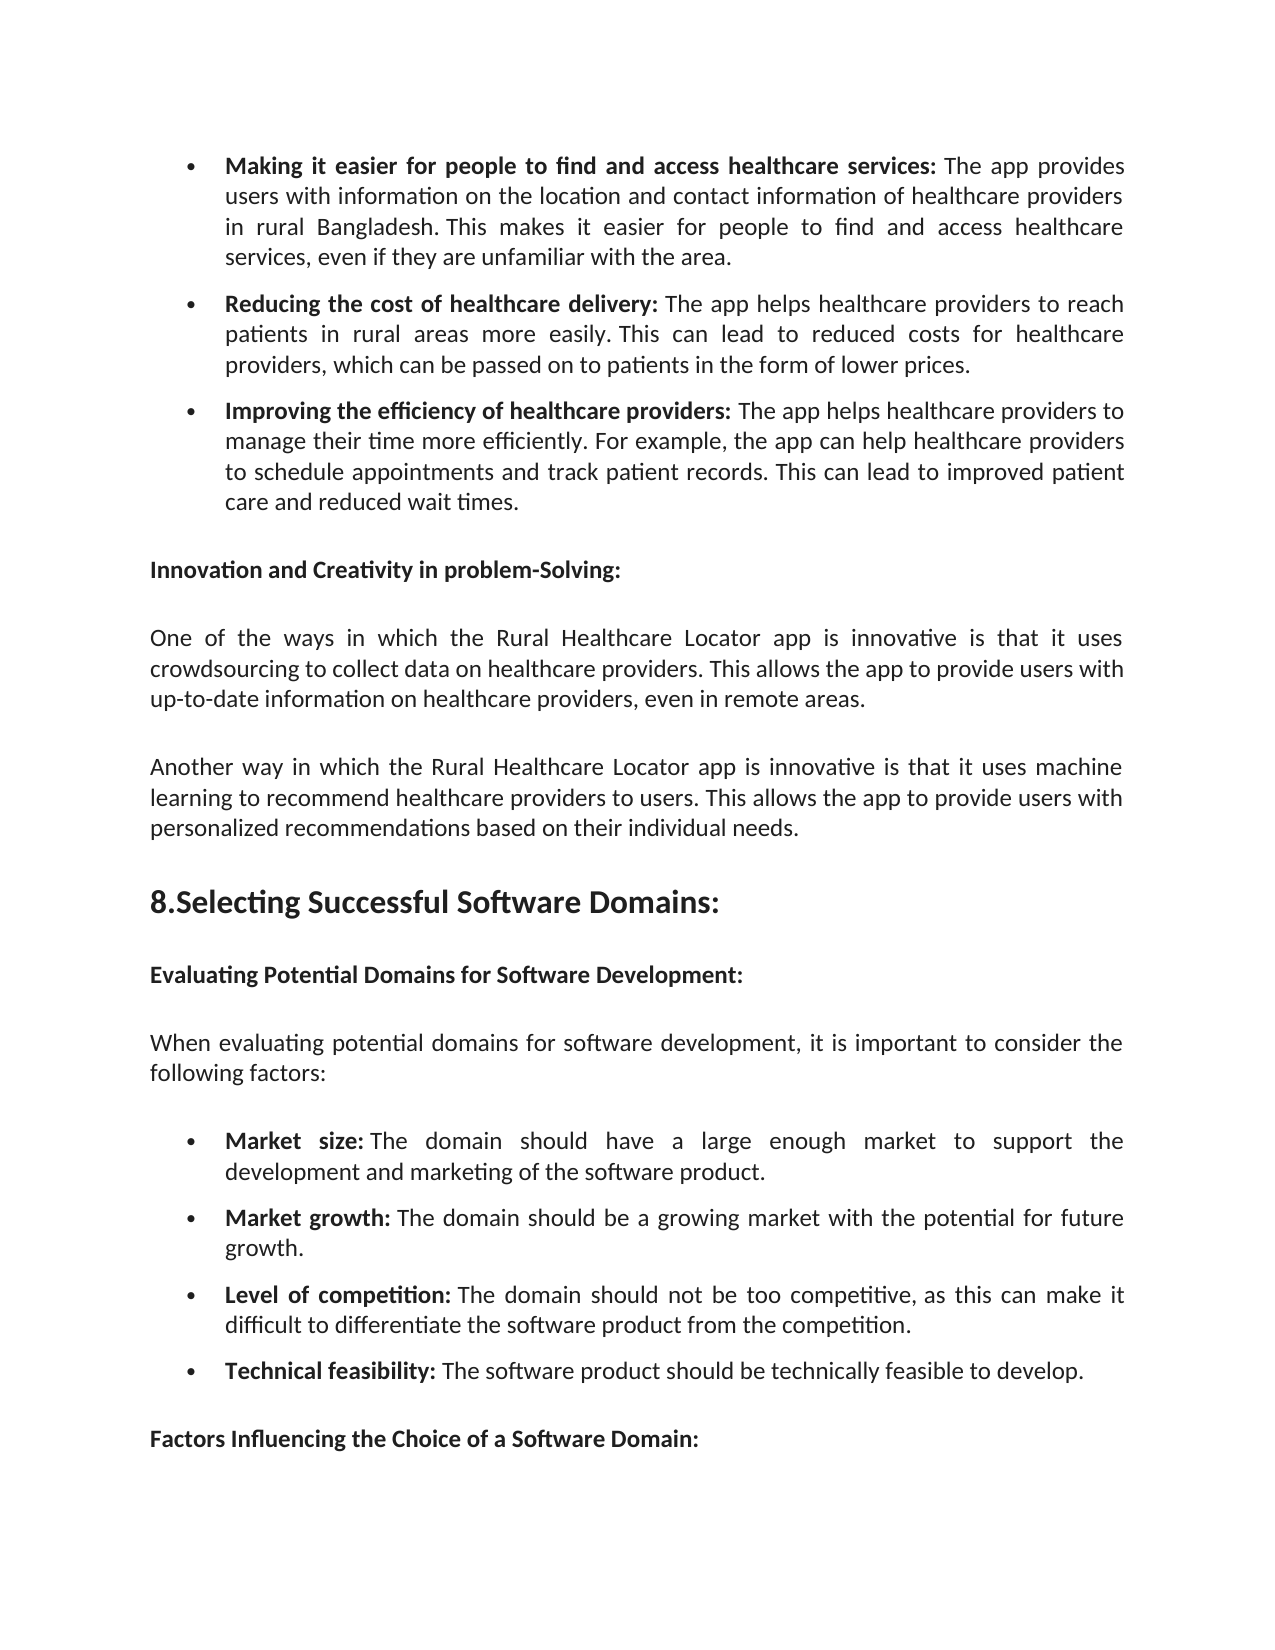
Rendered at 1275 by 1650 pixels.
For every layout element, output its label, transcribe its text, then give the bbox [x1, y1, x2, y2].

list Improving the efficiency of healthcare providers: The app helps healthcare providers to manage their time more efficiently. For example, the app can help healthcare providers to schedule appointments and track patient records. This can lead to improved patient care and reduced wait times. [187, 395, 1125, 517]
list Technical feasibility: The software product should be technically feasible to develop. [187, 1355, 1125, 1386]
list Market size: The domain should have a large enough market to support the development and marketing of the software product. [187, 1125, 1125, 1186]
list Reducing the cost of healthcare delivery: The app helps healthcare providers to reach patients in rural areas more easily. This can lead to reduced costs for healthcare providers, which can be passed on to patients in the form of lower prices. [187, 288, 1125, 379]
text Innovation and Creativity in problem-Solving: [150, 554, 1125, 585]
text Another way in which the Rural Healthcare Locator app is innovative is that it uses machine learning to recommend healthcare providers to users. This allows the app to provide users with personalized recommendations based on their individual needs. [150, 752, 1125, 843]
text 8.Selecting Successful Software Domains: [150, 881, 1125, 921]
list Level of competition: The domain should not be too competitive, as this can make it difficult to differentiate the software product from the competition. [187, 1279, 1125, 1340]
text When evaluating potential domains for software development, it is important to consider the following factors: [150, 1027, 1125, 1088]
text Evaluating Potential Domains for Software Development: [150, 959, 1125, 989]
list Making it easier for people to find and access healthcare services: The app provides users with information on the location and contact information of healthcare providers in rural Bangladesh. This makes it easier for people to find and access healthcare services, even if they are unfamiliar with the area. [187, 150, 1125, 272]
list Market growth: The domain should be a growing market with the potential for future growth. [187, 1202, 1125, 1263]
text One of the ways in which the Rural Healthcare Locator app is innovative is that it uses crowdsourcing to collect data on healthcare providers. This allows the app to provide users with up-to-date information on healthcare providers, even in remote areas. [150, 622, 1125, 714]
text Factors Influencing the Choice of a Software Domain: [150, 1423, 1125, 1454]
